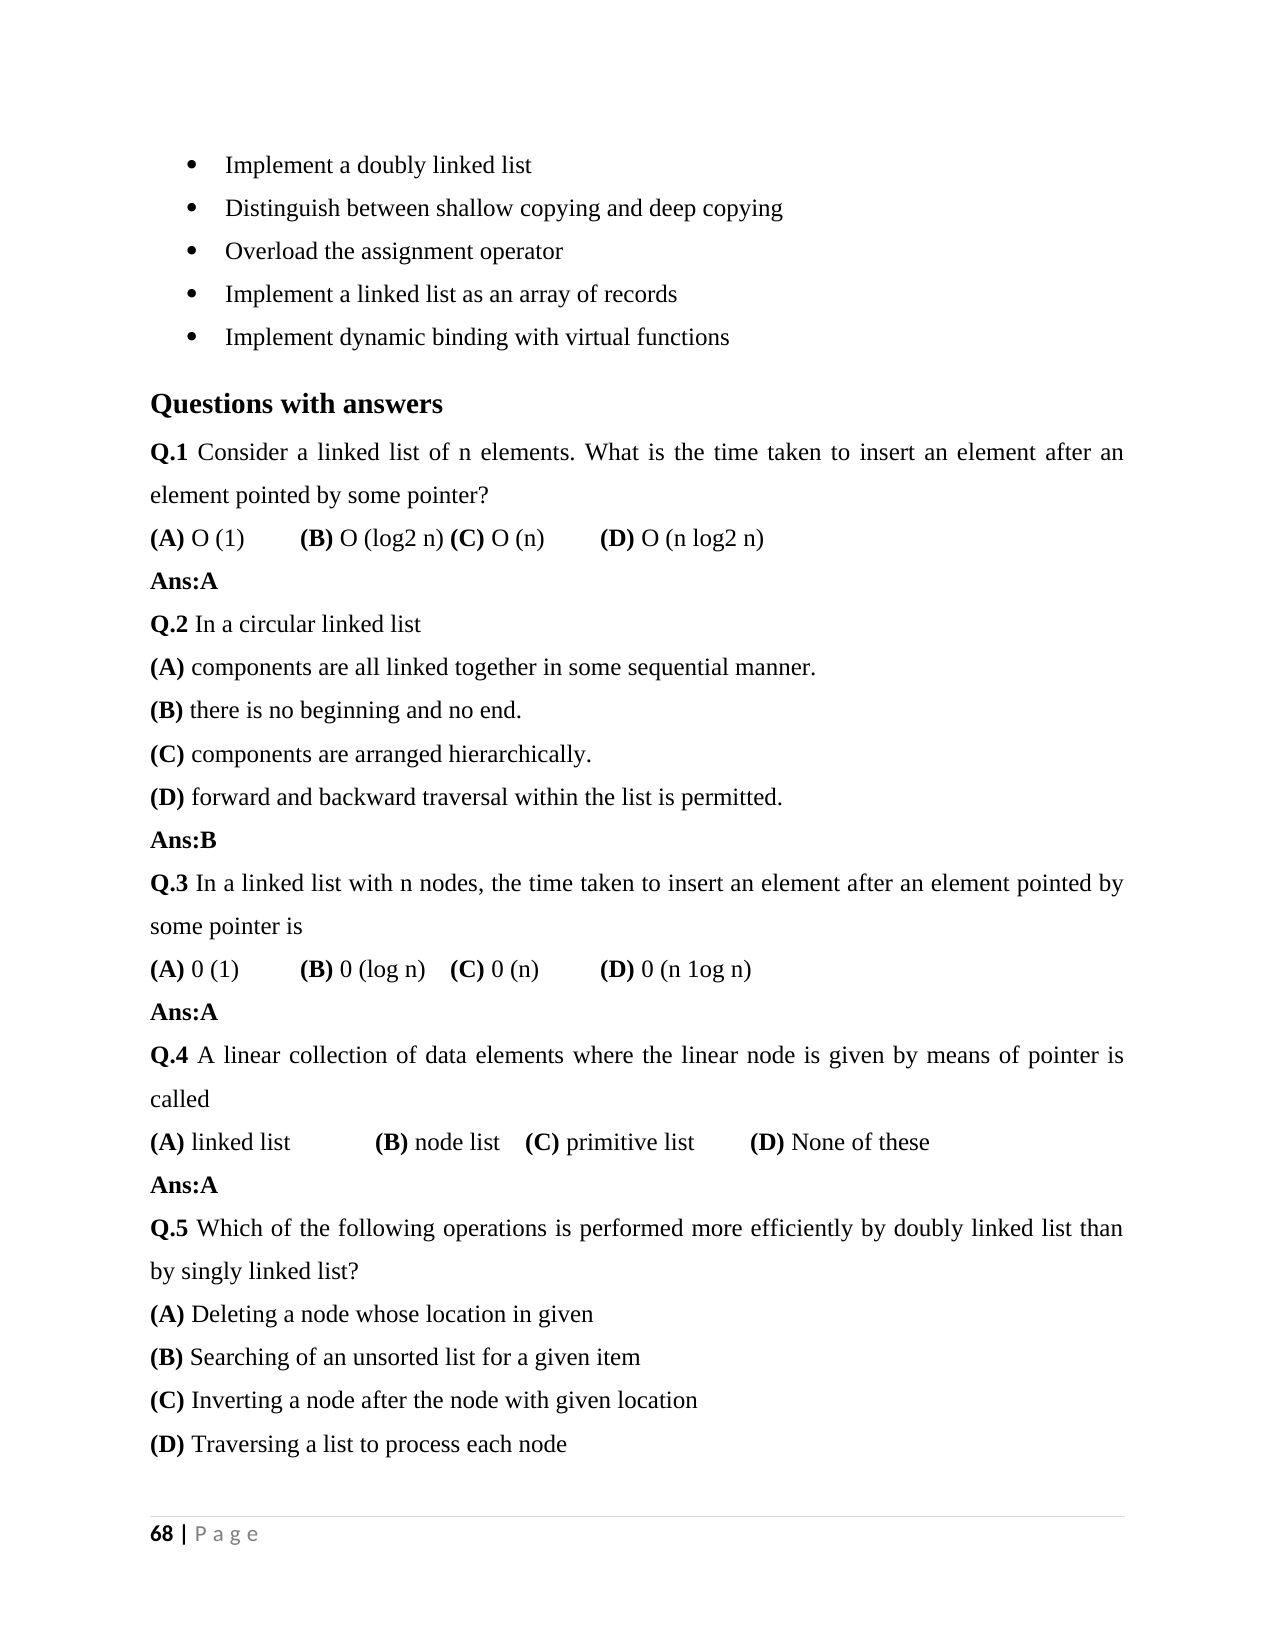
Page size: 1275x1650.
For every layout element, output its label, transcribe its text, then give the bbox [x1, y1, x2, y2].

text (D) forward and backward traversal within the list is permitted. [150, 782, 1125, 811]
text Ans:A [150, 1170, 1125, 1199]
text (A) components are all linked together in some sequential manner. [150, 652, 1125, 681]
list Distinguish between shallow copying and deep copying [187, 193, 1125, 222]
list Implement a doubly linked list [187, 150, 1125, 179]
text Q.5 Which of the following operations is performed more efficiently by doubly linked list than by singly linked list? [150, 1213, 1125, 1285]
text (D) Traversing a list to process each node [150, 1429, 1125, 1457]
text (C) Inverting a node after the node with given location [150, 1386, 1125, 1414]
text Q.3 In a linked list with n nodes, the time taken to insert an element after an element pointed by some pointer is [150, 868, 1125, 940]
text Ans:A [150, 566, 1125, 595]
text (A) 0 (1) (B) 0 (log n) (C) 0 (n) (D) 0 (n 1og n) [150, 954, 1125, 983]
text (B) there is no beginning and no end. [150, 696, 1125, 724]
text (A) linked list (B) node list (C) primitive list (D) None of these [150, 1127, 1125, 1156]
list Overload the assignment operator [187, 236, 1125, 265]
text Ans:B [150, 825, 1125, 854]
text (A) O (1) (B) O (log2 n) (C) O (n) (D) O (n log2 n) [150, 523, 1125, 552]
text Q.2 In a circular linked list [150, 609, 1125, 638]
text Q.1 Consider a linked list of n elements. What is the time taken to insert an element after an element pointed by some pointer? [150, 437, 1125, 509]
text Q.4 A linear collection of data elements where the linear node is given by means of pointer is called [150, 1041, 1125, 1112]
list Implement a linked list as an array of records [187, 279, 1125, 308]
text (A) Deleting a node whose location in given [150, 1299, 1125, 1328]
text (C) components are arranged hierarchically. [150, 739, 1125, 767]
text (B) Searching of an unsorted list for a given item [150, 1342, 1125, 1371]
text Ans:A [150, 997, 1125, 1026]
list Implement dynamic binding with virtual functions [187, 322, 1125, 351]
subtitle Questions with answers [150, 386, 1125, 420]
